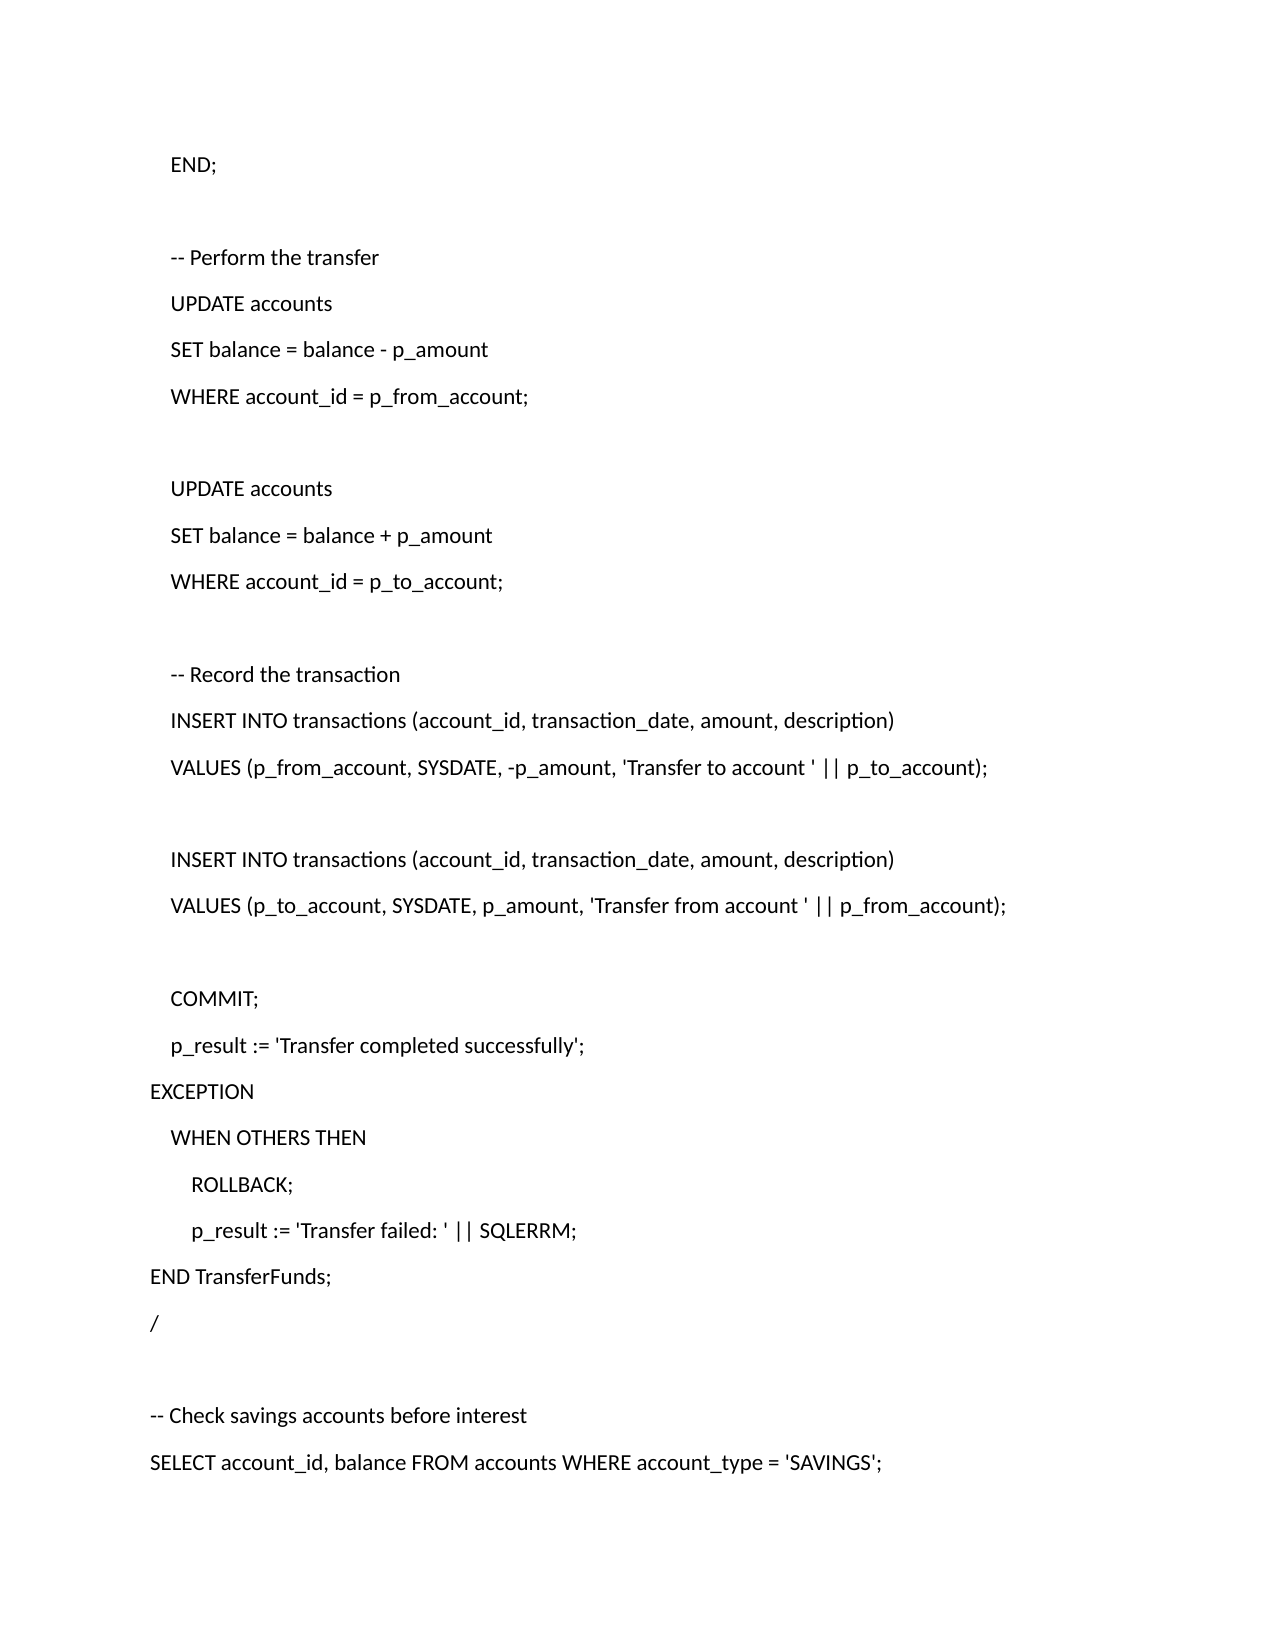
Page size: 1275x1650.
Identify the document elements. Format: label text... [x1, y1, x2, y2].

text EXCEPTION [150, 1077, 1125, 1105]
text WHEN OTHERS THEN [150, 1123, 1125, 1151]
text WHERE account_id = p_to_account; [150, 567, 1125, 595]
text -- Record the transaction [150, 660, 1125, 688]
text UPDATE accounts [150, 289, 1125, 317]
text VALUES (p_from_account, SYSDATE, -p_amount, 'Transfer to account ' || p_to_account); [150, 753, 1125, 781]
text p_result := 'Transfer failed: ' || SQLERRM; [150, 1216, 1125, 1244]
text INSERT INTO transactions (account_id, transaction_date, amount, description) [150, 845, 1125, 873]
text / [150, 1309, 1125, 1337]
text -- Check savings accounts before interest [150, 1402, 1125, 1429]
text WHERE account_id = p_from_account; [150, 382, 1125, 410]
text COMMIT; [150, 984, 1125, 1012]
text ROLLBACK; [150, 1170, 1125, 1198]
text UPDATE accounts [150, 474, 1125, 502]
text -- Perform the transfer [150, 243, 1125, 271]
text END; [150, 150, 1125, 178]
text VALUES (p_to_account, SYSDATE, p_amount, 'Transfer from account ' || p_from_account); [150, 892, 1125, 920]
text INSERT INTO transactions (account_id, transaction_date, amount, description) [150, 706, 1125, 734]
text SET balance = balance + p_amount [150, 521, 1125, 549]
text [150, 1448, 1125, 1476]
text SET balance = balance - p_amount [150, 335, 1125, 363]
text p_result := 'Transfer completed successfully'; [150, 1031, 1125, 1059]
text END TransferFunds; [150, 1262, 1125, 1291]
